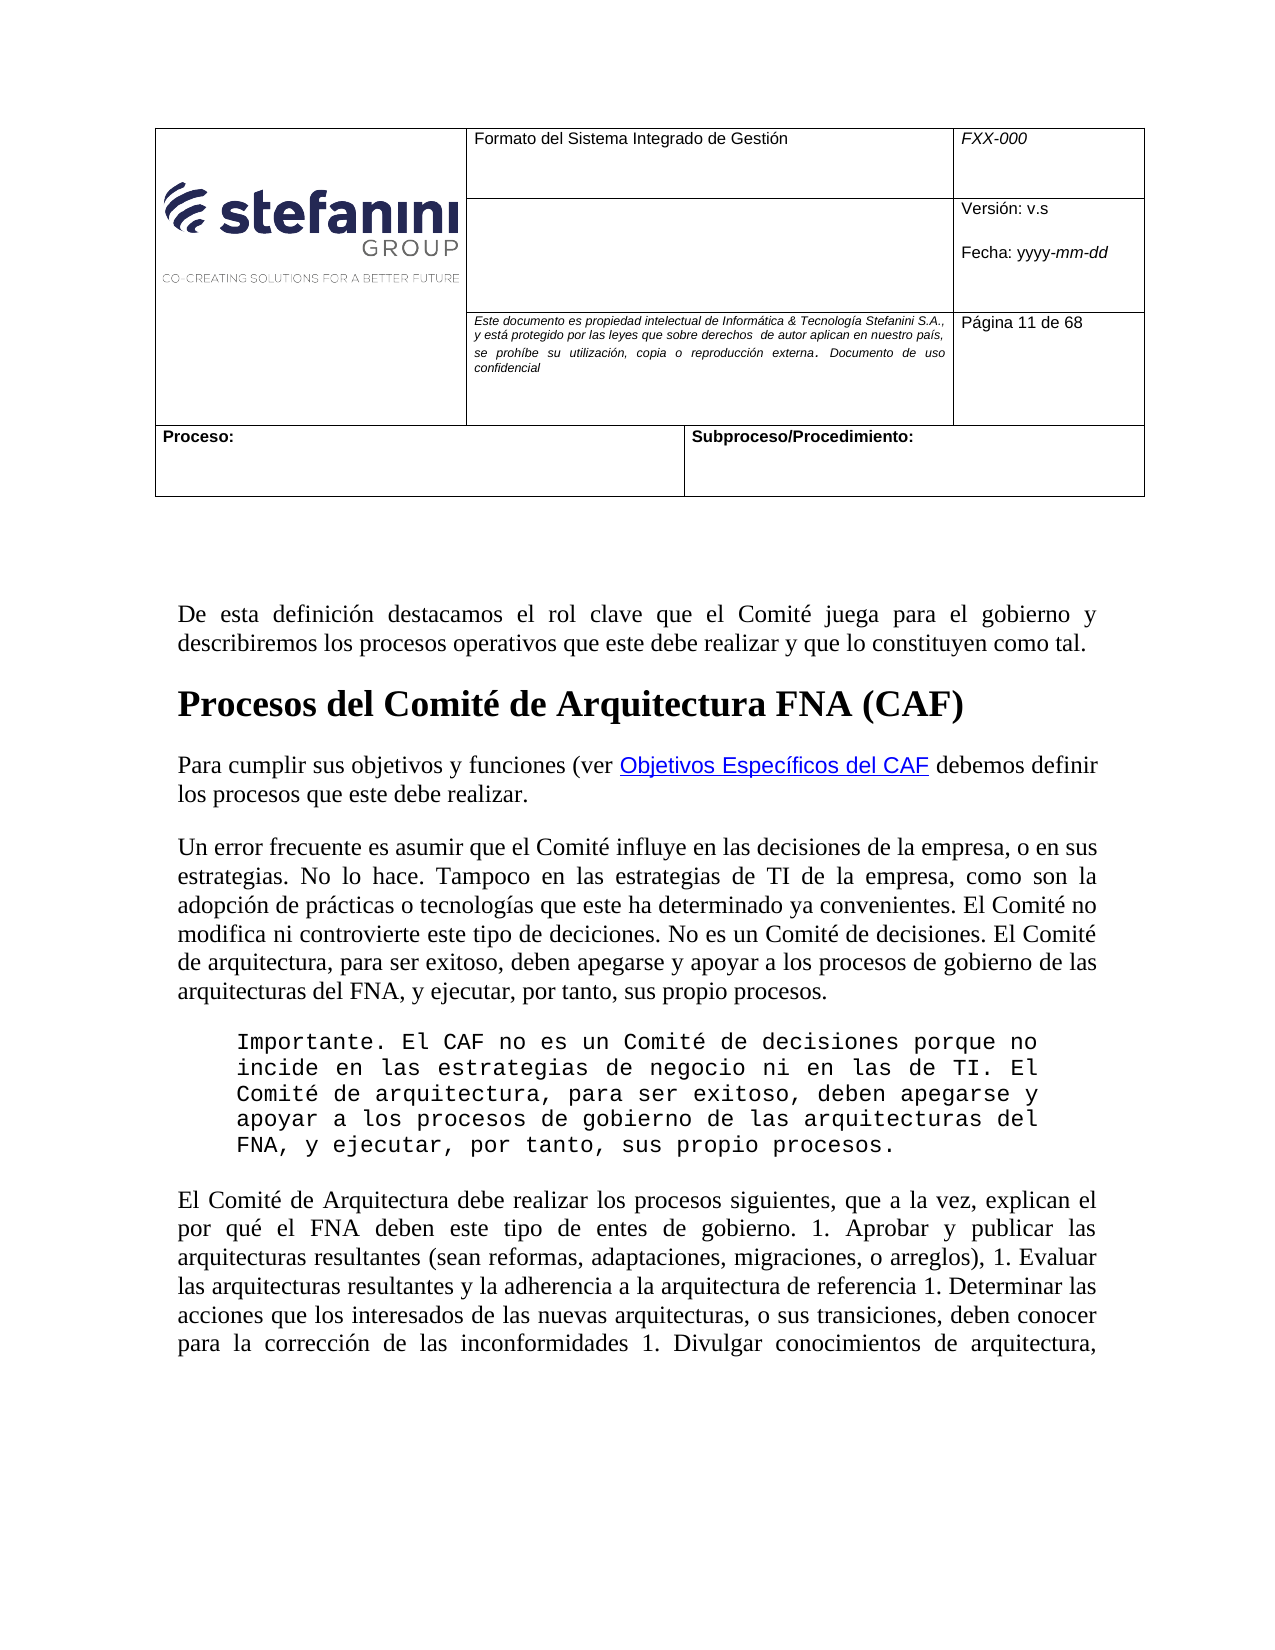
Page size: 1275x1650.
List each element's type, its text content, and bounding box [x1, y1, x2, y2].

subtitle Procesos del Comité de Arquitectura FNA (CAF) [177, 682, 1098, 725]
picture [162, 182, 460, 286]
text De esta definición destacamos el rol clave que el Comité juega para el gobierno y describiremos los procesos operativos que este debe realizar y que lo constituyen como tal. [177, 599, 1098, 657]
text El Comité de Arquitectura debe realizar los procesos siguientes, que a la vez, explican el por qué el FNA deben este tipo de entes de gobierno. 1. Aprobar y publicar las arquitecturas resultantes (sean reformas, adaptaciones, migraciones, o arreglos), 1. Evaluar las arquitecturas resultantes y la adherencia a la arquitectura de referencia 1. Determinar las acciones que los interesados de las nuevas arquitecturas, o sus transiciones, deben conocer para la corrección de las inconformidades 1. Divulgar conocimientos de arquitectura, entendidos como diseño, soluciones, prácticas y herramientas a los ingenieros e interesados del FNA [177, 1185, 1098, 1357]
text Para cumplir sus objetivos y funciones (ver Objetivos Específicos del CAF debemos definir los procesos que este debe realizar. [177, 750, 1098, 807]
text Importante. El CAF no es un Comité de decisiones porque no incide en las estrategias de negocio ni en las de TI. El Comité de arquitectura, para ser exitoso, deben apegarse y apoyar a los procesos de gobierno de las arquitecturas del FNA, y ejecutar, por tanto, sus propio procesos. [236, 1030, 1039, 1160]
text Un error frecuente es asumir que el Comité influye en las decisiones de la empresa, o en sus estrategias. No lo hace. Tampoco en las estrategias de TI de la empresa, como son la adopción de prácticas o tecnologías que este ha determinado ya convenientes. El Comité no modifica ni controvierte este tipo de deciciones. No es un Comité de decisiones. El Comité de arquitectura, para ser exitoso, deben apegarse y apoyar a los procesos de gobierno de las arquitecturas del FNA, y ejecutar, por tanto, sus propio procesos. [177, 832, 1098, 1005]
